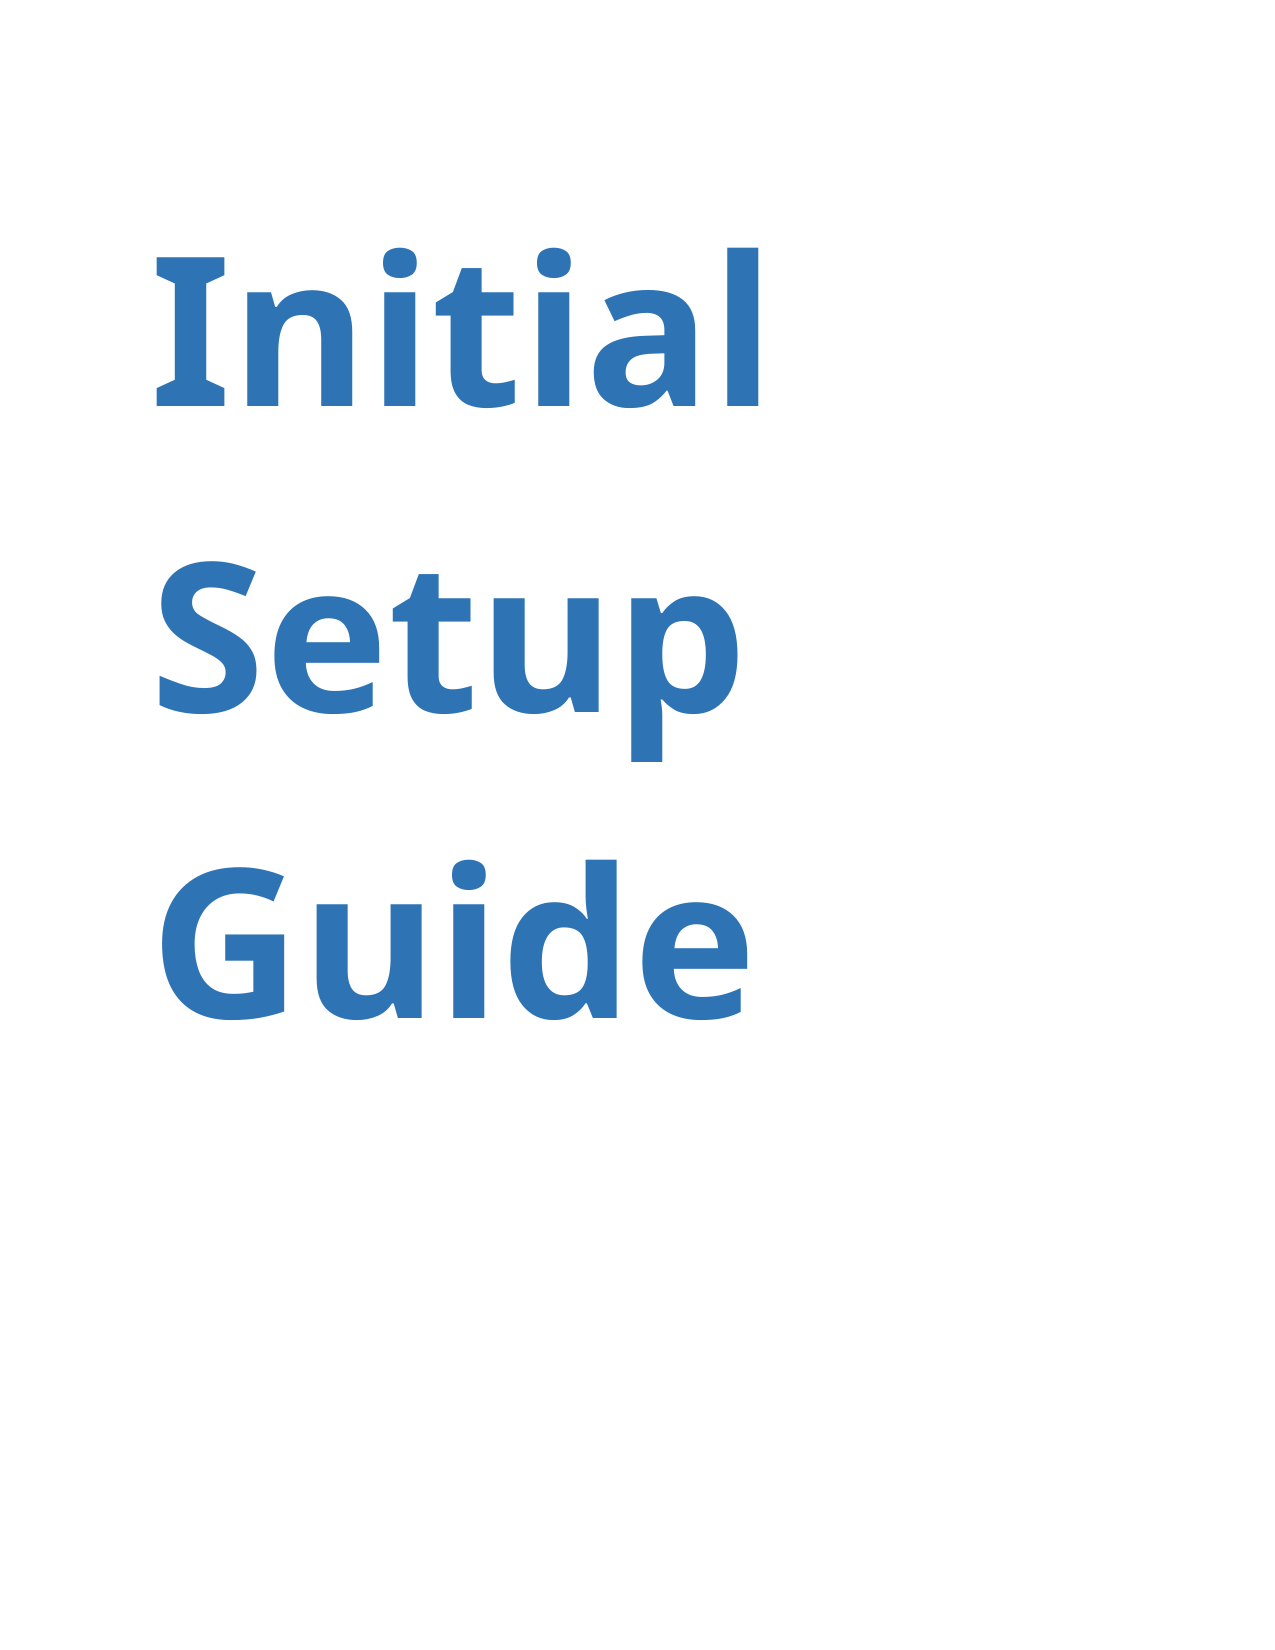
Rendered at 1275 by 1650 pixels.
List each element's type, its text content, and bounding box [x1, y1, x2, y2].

subtitle Initial Setup Guide [150, 183, 1125, 1080]
